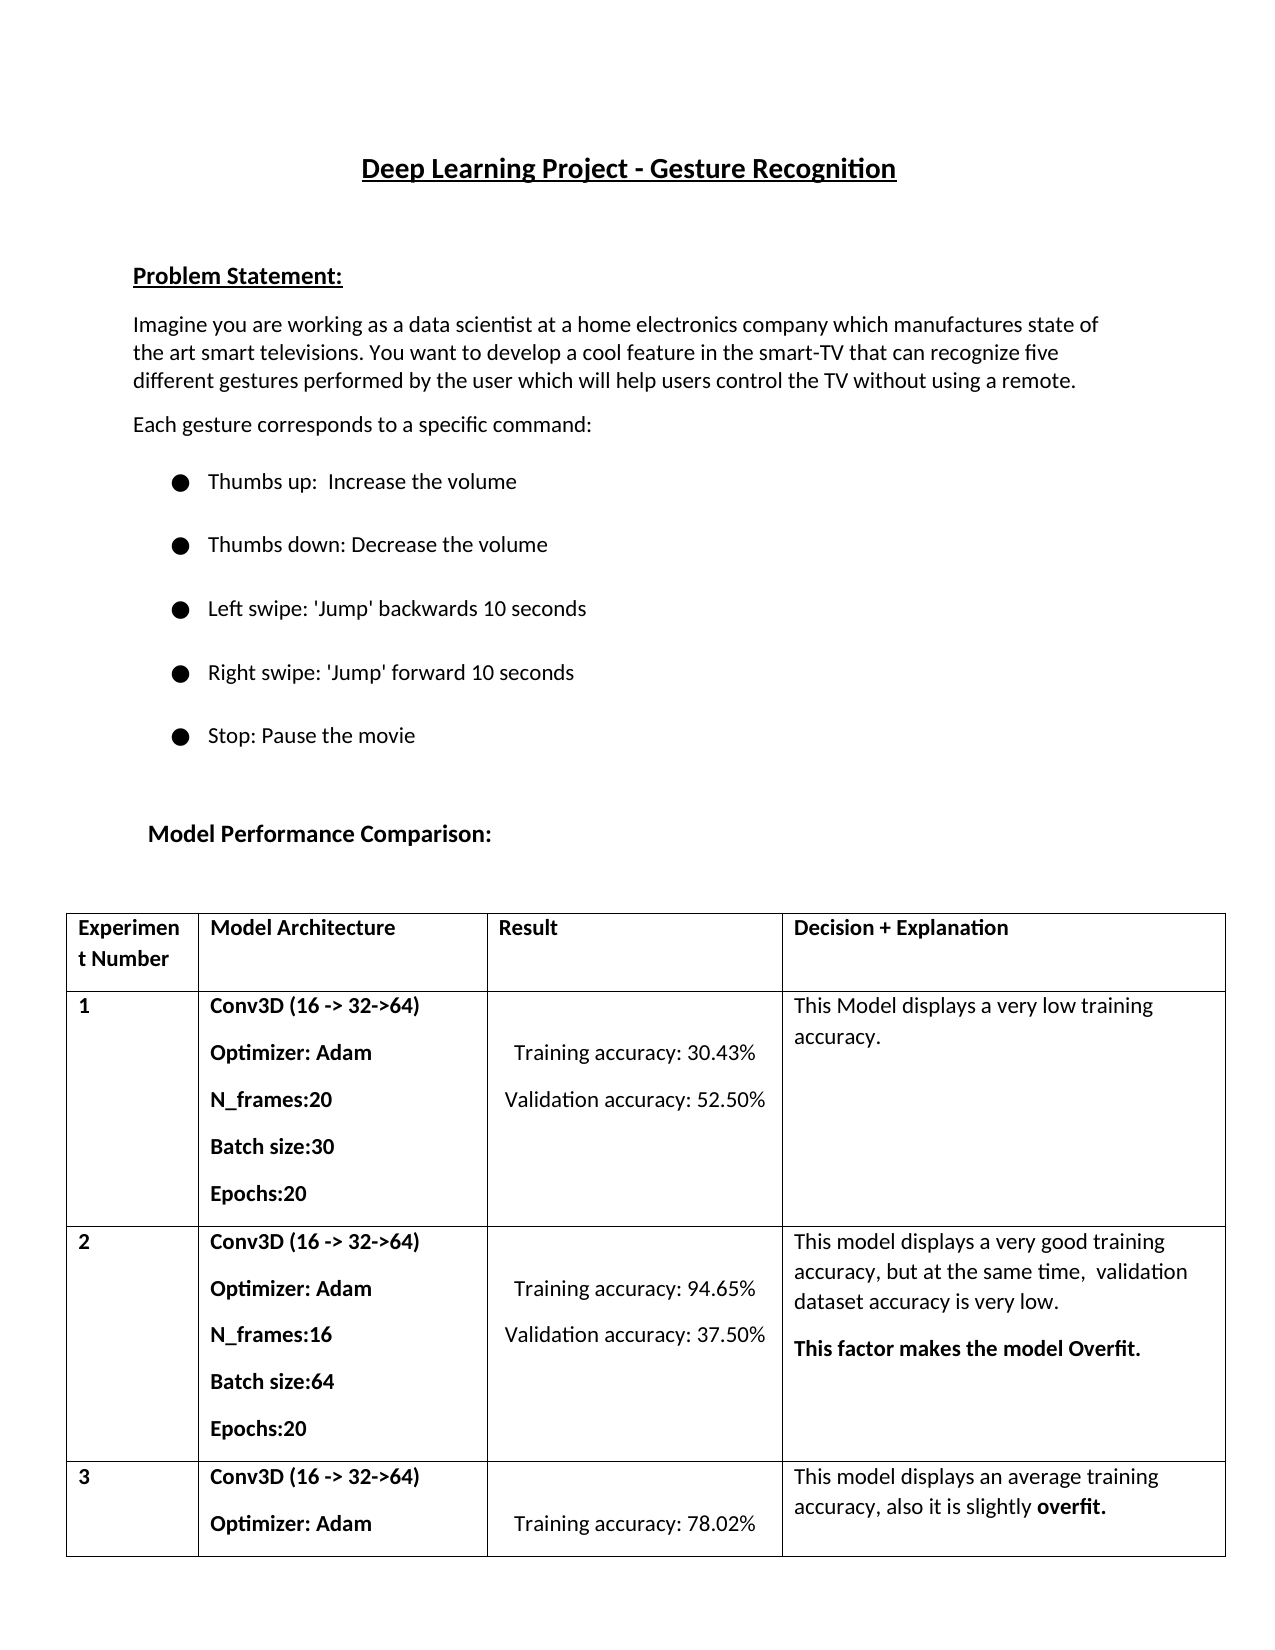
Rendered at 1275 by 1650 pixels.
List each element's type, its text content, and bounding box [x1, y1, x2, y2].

table_header Experiment Number [67, 914, 198, 991]
list Left swipe: 'Jump' backwards 10 seconds [170, 582, 1125, 629]
table_cell Training accuracy: 94.65% Validation accuracy: 37.50% [488, 1227, 782, 1461]
table_cell Training accuracy: 30.43% Validation accuracy: 52.50% [488, 992, 782, 1226]
table_cell Conv3D (16 -> 32->64) Optimizer: Adam N_frames:16 Batch size:64 Epochs:20 [199, 1227, 487, 1461]
list Thumbs up: Increase the volume [170, 455, 1125, 502]
table_cell Conv3D (16 -> 32->64) Optimizer: Adam N_frames:20 Batch size:30 Epochs:20 [199, 992, 487, 1226]
table_header Decision + Explanation [783, 914, 1225, 991]
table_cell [783, 1462, 1225, 1556]
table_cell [488, 1462, 782, 1556]
table_cell 2 [67, 1227, 198, 1461]
table_cell This model displays a very good training accuracy, but at the same time, validation dataset accuracy is very low. This factor makes the model Overfit. [783, 1227, 1225, 1461]
table_header Model Architecture [199, 914, 487, 991]
table_cell This Model displays a very low training accuracy. [783, 992, 1225, 1226]
list Thumbs down: Decrease the volume [170, 519, 1125, 566]
table_header Result [488, 914, 782, 991]
text Each gesture corresponds to a specific command: [133, 411, 1125, 438]
table_cell 1 [67, 992, 198, 1226]
list Right swipe: 'Jump' forward 10 seconds [170, 646, 1125, 693]
text Deep Learning Project - Gesture Recognition [133, 150, 1125, 186]
text Imagine you are working as a data scientist at a home electronics company which manufactures state of the art smart televisions. You want to develop a cool feature in the smart-TV that can recognize five different gestures performed by the user which will help users control the TV without using a remote. [133, 310, 1125, 394]
text Problem Statement: [133, 260, 1125, 291]
text Model Performance Comparison: [148, 818, 1125, 849]
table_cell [199, 1462, 487, 1556]
table_cell 3 [67, 1462, 198, 1556]
list Stop: Pause the movie [170, 710, 1125, 757]
